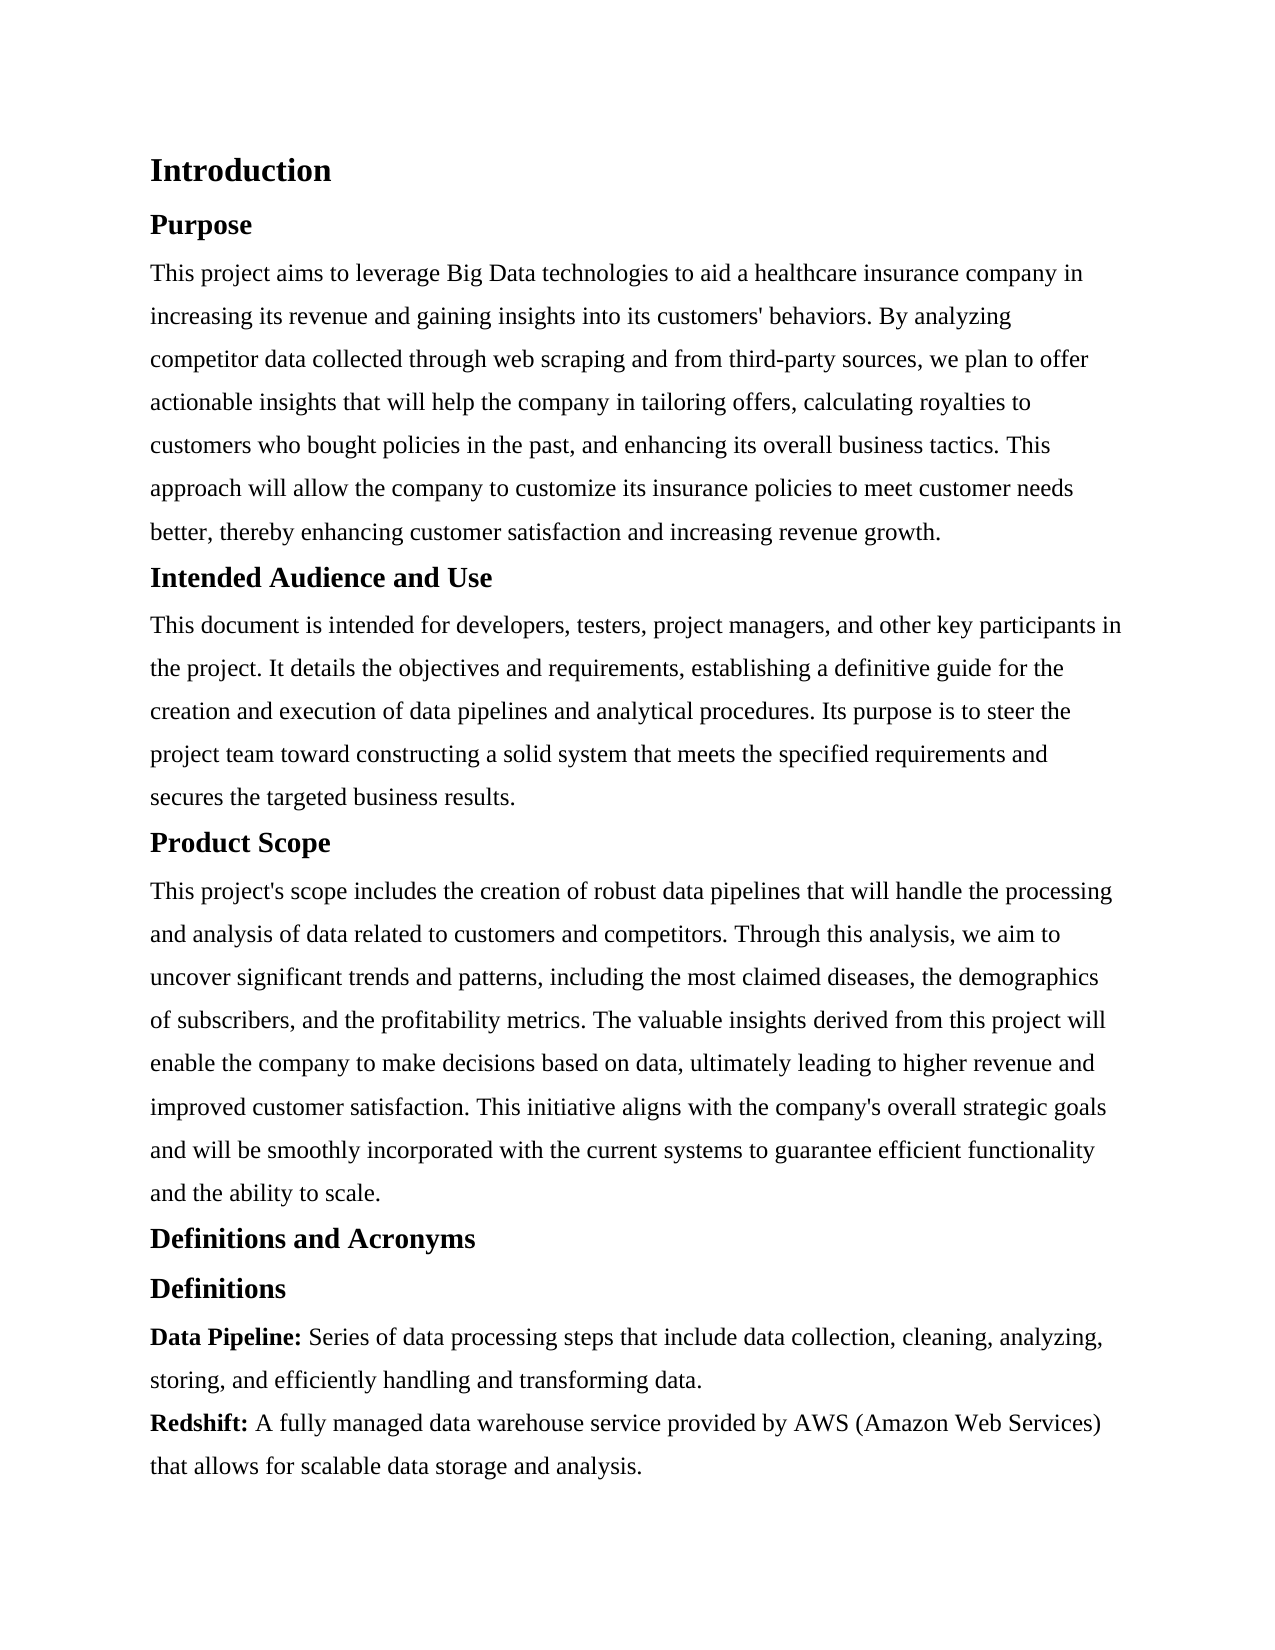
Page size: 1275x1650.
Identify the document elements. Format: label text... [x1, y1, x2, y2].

text Redshift: A fully managed data warehouse service provided by AWS (Amazon Web Services) that allows for scalable data storage and analysis. [150, 1408, 1125, 1480]
text Definitions [150, 1271, 1125, 1305]
text Definitions and Acronyms [150, 1221, 1125, 1254]
text This project's scope includes the creation of robust data pipelines that will handle the processing and analysis of data related to customers and competitors. Through this analysis, we aim to uncover significant trends and patterns, including the most claimed diseases, the demographics of subscribers, and the profitability metrics. The valuable insights derived from this project will enable the company to make decisions based on data, ultimately leading to higher revenue and improved customer satisfaction. This initiative aligns with the company's overall strategic goals and will be smoothly incorporated with the current systems to guarantee efficient functionality and the ability to scale. [150, 876, 1125, 1207]
text This project aims to leverage Big Data technologies to aid a healthcare insurance company in increasing its revenue and gaining insights into its customers' behaviors. By analyzing competitor data collected through web scraping and from third-party sources, we plan to offer actionable insights that will help the company in tailoring offers, calculating royalties to customers who bought policies in the past, and enhancing its overall business tactics. This approach will allow the company to customize its insurance policies to meet customer needs better, thereby enhancing customer satisfaction and increasing revenue growth. [150, 258, 1125, 545]
text Purpose [150, 207, 1125, 241]
text Introduction [150, 150, 1125, 188]
text Intended Audience and Use [150, 560, 1125, 593]
text Product Scope [150, 826, 1125, 859]
text This document is intended for developers, testers, project managers, and other key participants in the project. It details the objectives and requirements, establishing a definitive guide for the creation and execution of data pipelines and analytical procedures. Its purpose is to steer the project team toward constructing a solid system that meets the specified requirements and secures the targeted business results. [150, 610, 1125, 811]
text Data Pipeline: Series of data processing steps that include data collection, cleaning, analyzing, storing, and efficiently handling and transforming data. [150, 1322, 1125, 1393]
